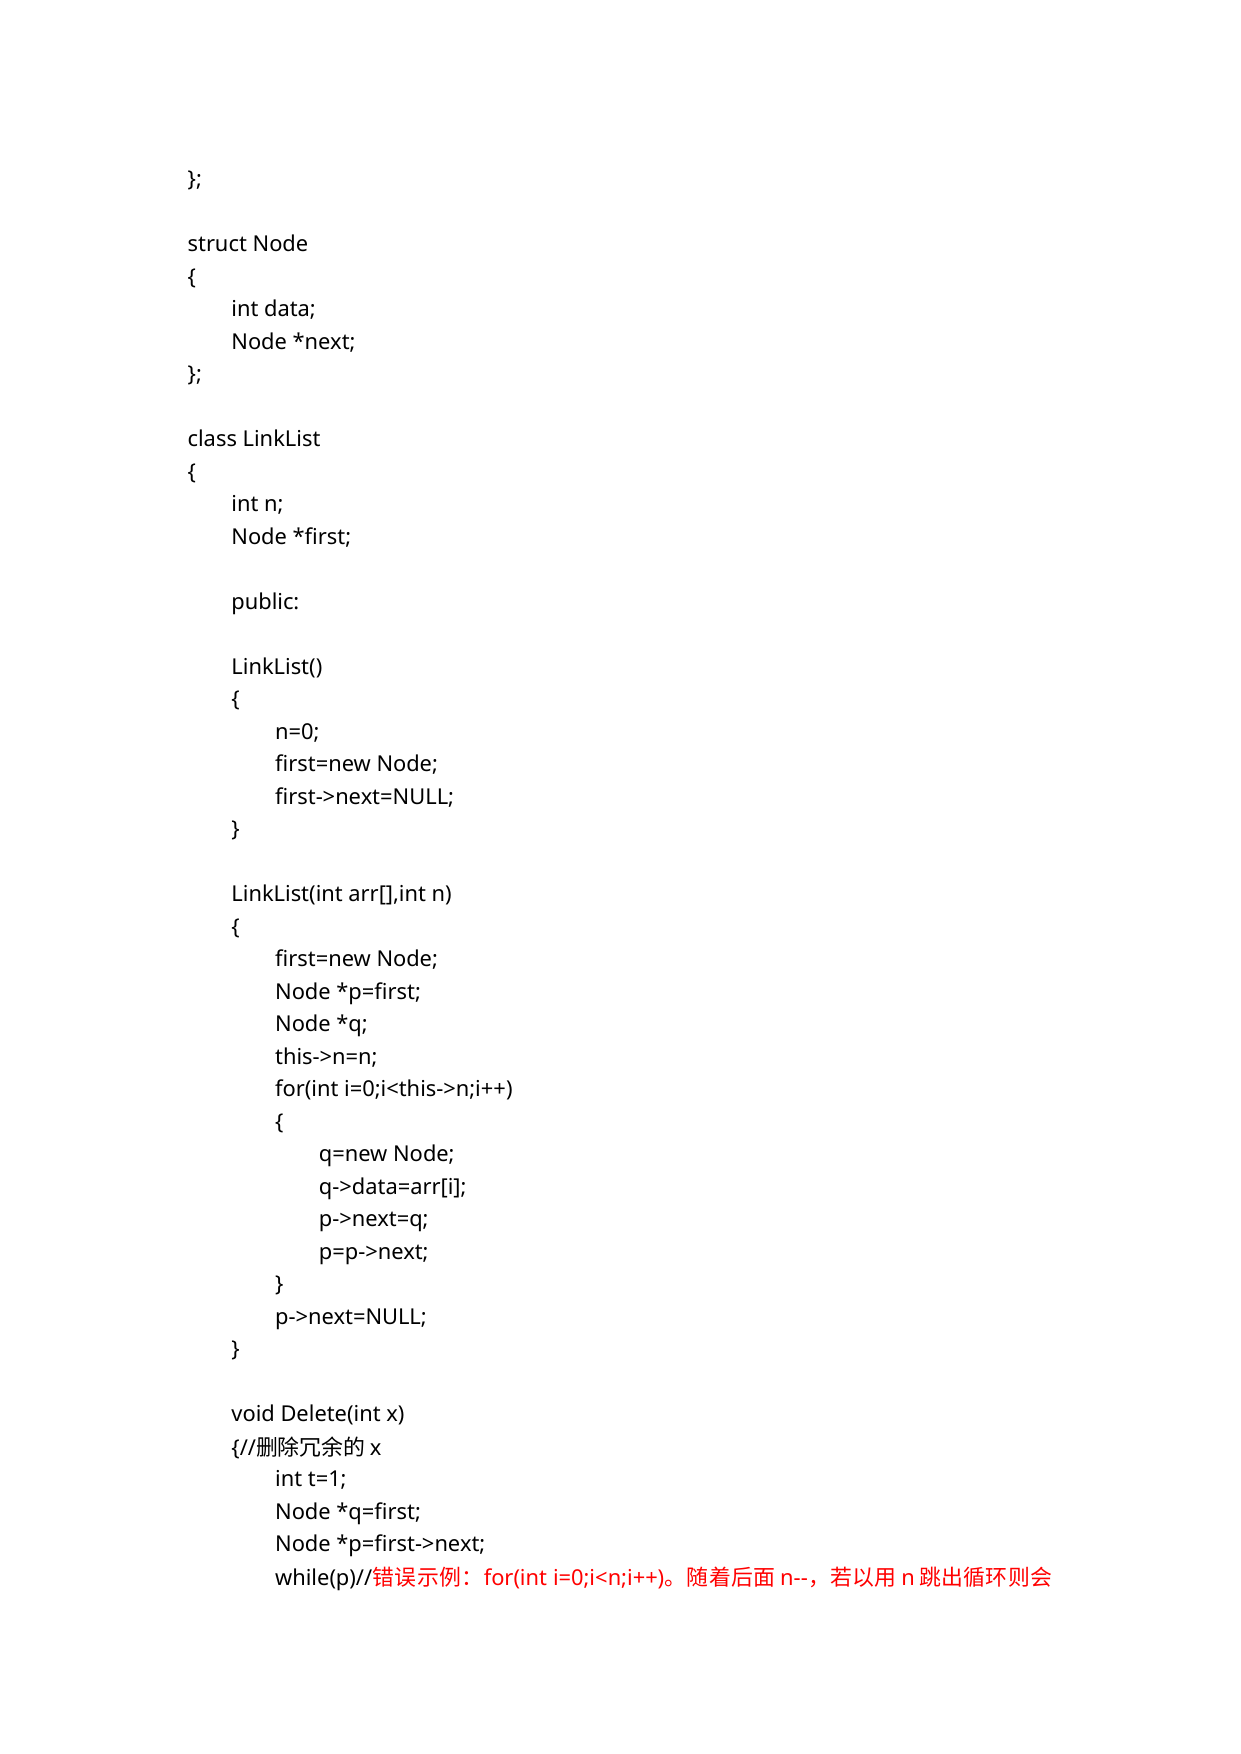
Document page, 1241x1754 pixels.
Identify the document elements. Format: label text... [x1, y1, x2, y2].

text Node *q=first; [187, 1494, 1053, 1527]
text {//删除冗余的x [187, 1429, 1053, 1462]
text first=new Node; [187, 942, 1053, 974]
text int data; [187, 292, 1053, 324]
text p->next=q; [187, 1202, 1053, 1234]
text int n; [187, 487, 1053, 519]
text Node *q; [187, 1007, 1053, 1039]
text { [187, 909, 1053, 942]
text struct Node [187, 227, 1053, 259]
text }; [187, 357, 1053, 389]
text } [187, 1332, 1053, 1364]
text first->next=NULL; [187, 779, 1053, 812]
text } [187, 1267, 1053, 1299]
text void Delete(int x) [187, 1397, 1053, 1429]
text Node *p=first->next; [187, 1527, 1053, 1559]
text { [187, 259, 1053, 292]
text { [187, 1104, 1053, 1137]
text n=0; [187, 714, 1053, 747]
text for(int i=0;i<this->n;i++) [187, 1072, 1053, 1104]
text Node *next; [187, 324, 1053, 357]
text Node *first; [187, 519, 1053, 552]
text q=new Node; [187, 1137, 1053, 1169]
text LinkList() [187, 649, 1053, 682]
text int t=1; [187, 1462, 1053, 1494]
text }; [187, 162, 1053, 194]
text q->data=arr[i]; [187, 1169, 1053, 1202]
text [187, 1559, 1053, 1592]
text } [187, 812, 1053, 844]
text first=new Node; [187, 747, 1053, 779]
text LinkList(int arr[],int n) [187, 877, 1053, 909]
text public: [187, 584, 1053, 617]
text { [187, 454, 1053, 487]
text { [187, 682, 1053, 714]
text p->next=NULL; [187, 1299, 1053, 1332]
text class LinkList [187, 422, 1053, 454]
text p=p->next; [187, 1234, 1053, 1267]
text Node *p=first; [187, 974, 1053, 1007]
text this->n=n; [187, 1039, 1053, 1072]
